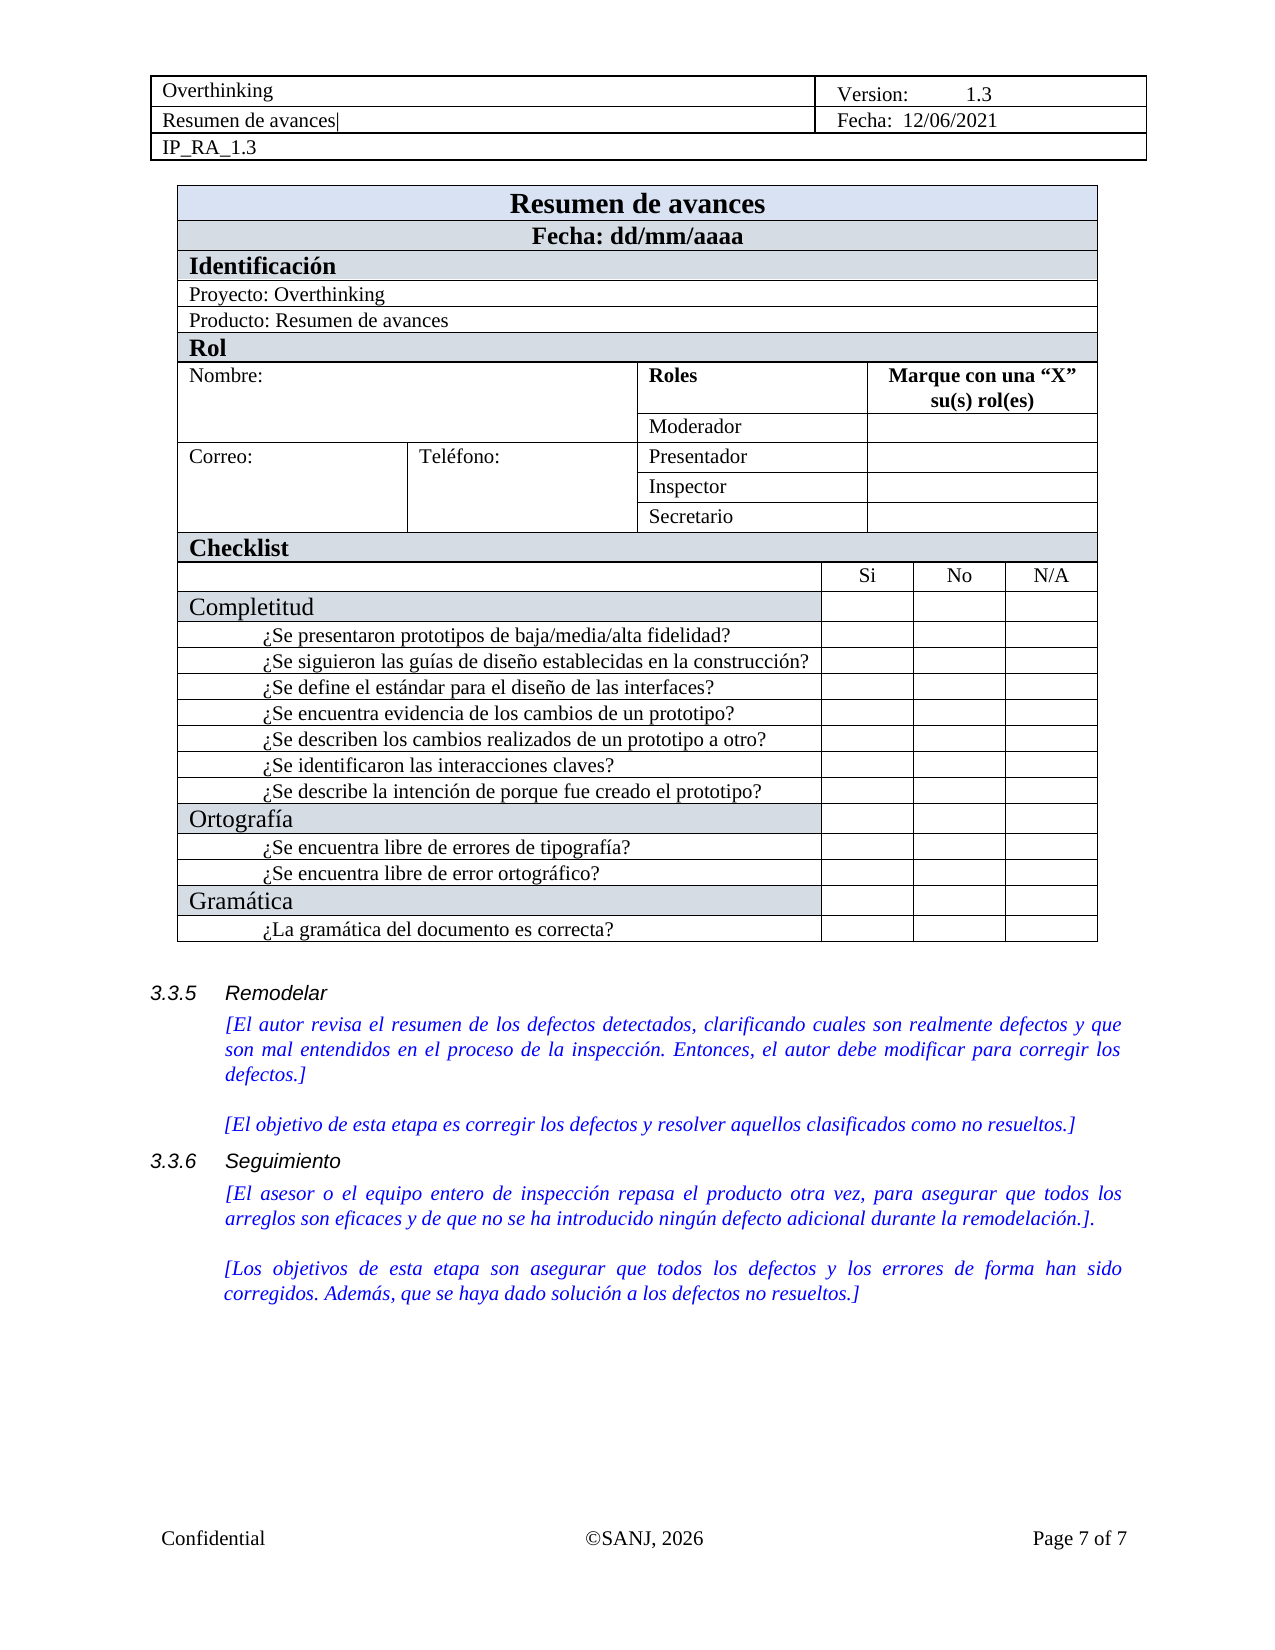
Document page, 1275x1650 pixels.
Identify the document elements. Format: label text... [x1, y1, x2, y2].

table_cell Completitud [178, 592, 821, 621]
table_cell N/A [1006, 563, 1097, 591]
table_cell [1006, 804, 1097, 833]
table_cell [1006, 834, 1097, 859]
table_cell ¿Se encuentra libre de error ortográfico? [178, 860, 821, 885]
table_cell [868, 443, 1097, 472]
text [El asesor o el equipo entero de inspección repasa el producto otra vez, para asegurar que todos los arreglos son eficaces y de que no se ha introducido ningún defecto adicional durante la remodelación.]. [225, 1179, 1125, 1229]
table_cell [1006, 916, 1097, 941]
table_cell [822, 592, 913, 621]
table_cell [1006, 752, 1097, 777]
table_cell [822, 860, 913, 885]
subtitle Seguimiento [150, 1148, 1125, 1173]
text [Los objetivos de esta etapa son asegurar que todos los defectos y los errores de forma han sido corregidos. Además, que se haya dado solución a los defectos no resueltos.] [224, 1254, 1125, 1304]
table_cell [914, 700, 1005, 725]
table_cell [822, 726, 913, 751]
table_cell [822, 648, 913, 673]
table_cell [822, 622, 913, 647]
table_cell [914, 592, 1005, 621]
table_cell Nombre: [178, 363, 637, 442]
table_cell [1006, 860, 1097, 885]
table_cell [914, 674, 1005, 699]
text [El objetivo de esta etapa es corregir los defectos y resolver aquellos clasificados como no resueltos.] [224, 1111, 1125, 1136]
table_cell [1006, 886, 1097, 915]
table_cell [1006, 592, 1097, 621]
table_cell No [914, 563, 1005, 591]
table_cell ¿Se encuentra libre de errores de tipografía? [178, 834, 821, 859]
table_cell Correo: [178, 443, 407, 532]
table_cell [1006, 700, 1097, 725]
table_cell Presentador [638, 443, 867, 472]
table_cell Rol [178, 333, 1097, 361]
table_cell Marque con una “X” su(s) rol(es) [868, 363, 1097, 412]
table_cell [914, 886, 1005, 915]
table_cell Proyecto: Overthinking [178, 281, 1097, 306]
table_cell Identificación [178, 251, 1097, 279]
table_cell ¿Se define el estándar para el diseño de las interfaces? [178, 674, 821, 699]
table_cell Secretario [638, 503, 867, 532]
table_cell [822, 752, 913, 777]
table_cell [914, 778, 1005, 803]
table_cell Si [822, 563, 913, 591]
subtitle Remodelar [150, 979, 1125, 1004]
table_header Resumen de avances [178, 186, 1097, 220]
table_cell Moderador [638, 414, 867, 442]
table_cell Ortografía [178, 804, 821, 833]
table_cell [1006, 726, 1097, 751]
table_cell [914, 860, 1005, 885]
table_cell [914, 834, 1005, 859]
table_cell [868, 414, 1097, 442]
table_cell [914, 916, 1005, 941]
table_cell [822, 700, 913, 725]
table_cell [914, 648, 1005, 673]
table_cell [1006, 674, 1097, 699]
table_cell [822, 886, 913, 915]
table_cell [178, 563, 821, 591]
table_cell Producto: Resumen de avances [178, 307, 1097, 332]
table_cell Gramática [178, 886, 821, 915]
table_cell ¿La gramática del documento es correcta? [178, 916, 821, 941]
table_cell [822, 916, 913, 941]
table_cell Inspector [638, 473, 867, 502]
table_cell [1006, 648, 1097, 673]
table_cell Roles [638, 363, 867, 412]
table_cell Teléfono: [408, 443, 637, 532]
table_cell [914, 726, 1005, 751]
table_cell [822, 778, 913, 803]
table_cell [822, 834, 913, 859]
table_cell Fecha: dd/mm/aaaa [178, 221, 1097, 250]
table_cell ¿Se encuentra evidencia de los cambios de un prototipo? [178, 700, 821, 725]
table_cell ¿Se presentaron prototipos de baja/media/alta fidelidad? [178, 622, 821, 647]
table_cell ¿Se describen los cambios realizados de un prototipo a otro? [178, 726, 821, 751]
table_cell [822, 674, 913, 699]
table_cell [914, 622, 1005, 647]
text [El autor revisa el resumen de los defectos detectados, clarificando cuales son realmente defectos y que son mal entendidos en el proceso de la inspección. Entonces, el autor debe modificar para corregir los defectos.] [225, 1011, 1125, 1086]
table_cell Checklist [178, 533, 1097, 561]
table_cell [822, 804, 913, 833]
table_cell [914, 804, 1005, 833]
table_cell ¿Se describe la intención de porque fue creado el prototipo? [178, 778, 821, 803]
table_cell [914, 752, 1005, 777]
table_cell [1006, 622, 1097, 647]
table_cell ¿Se identificaron las interacciones claves? [178, 752, 821, 777]
table_cell ¿Se siguieron las guías de diseño establecidas en la construcción? [178, 648, 821, 673]
table_cell [868, 473, 1097, 502]
table_cell [1006, 778, 1097, 803]
table_cell [868, 503, 1097, 532]
